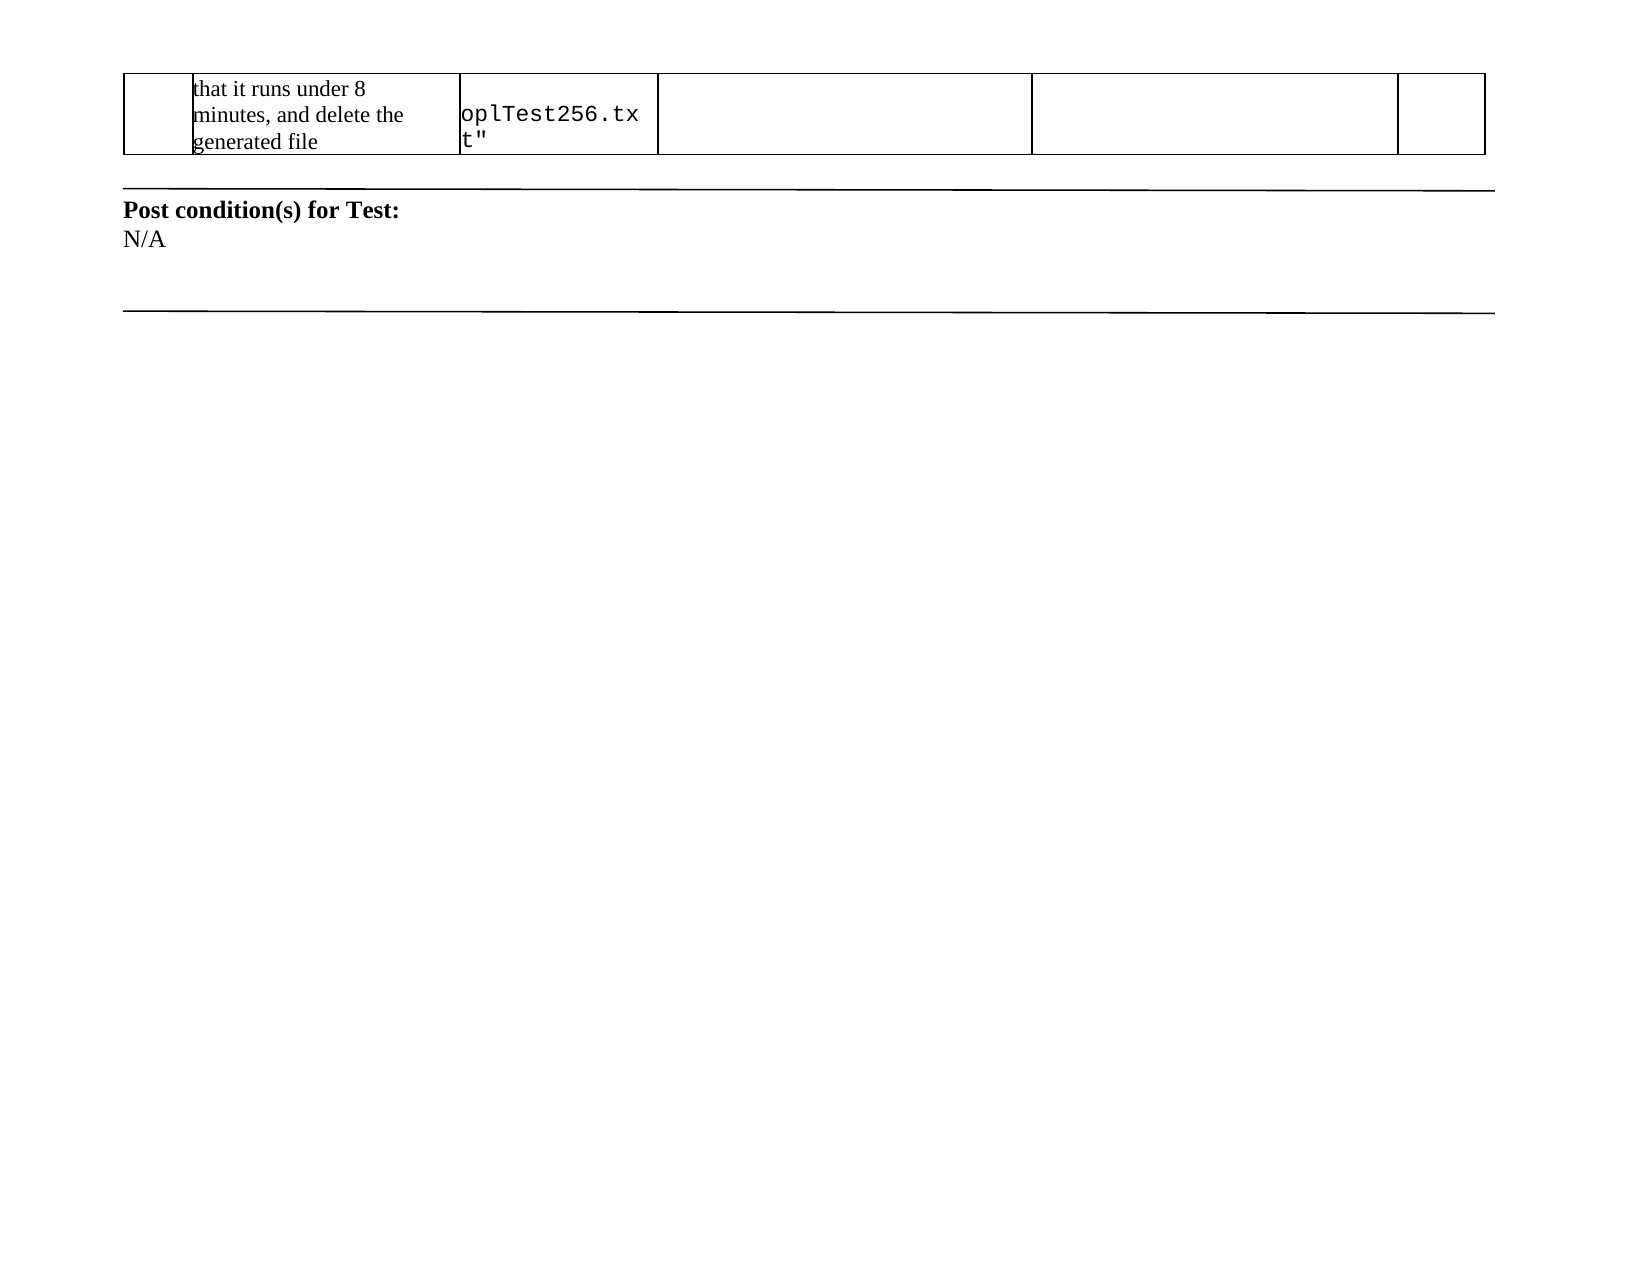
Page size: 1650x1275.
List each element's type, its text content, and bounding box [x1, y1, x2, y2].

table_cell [659, 74, 1031, 154]
table_cell 1 [125, 74, 192, 154]
text Post condition(s) for Test: [123, 190, 1494, 224]
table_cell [461, 74, 657, 154]
text N/A [123, 224, 1494, 252]
table_cell [1399, 74, 1484, 154]
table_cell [1033, 74, 1397, 154]
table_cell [194, 74, 459, 154]
